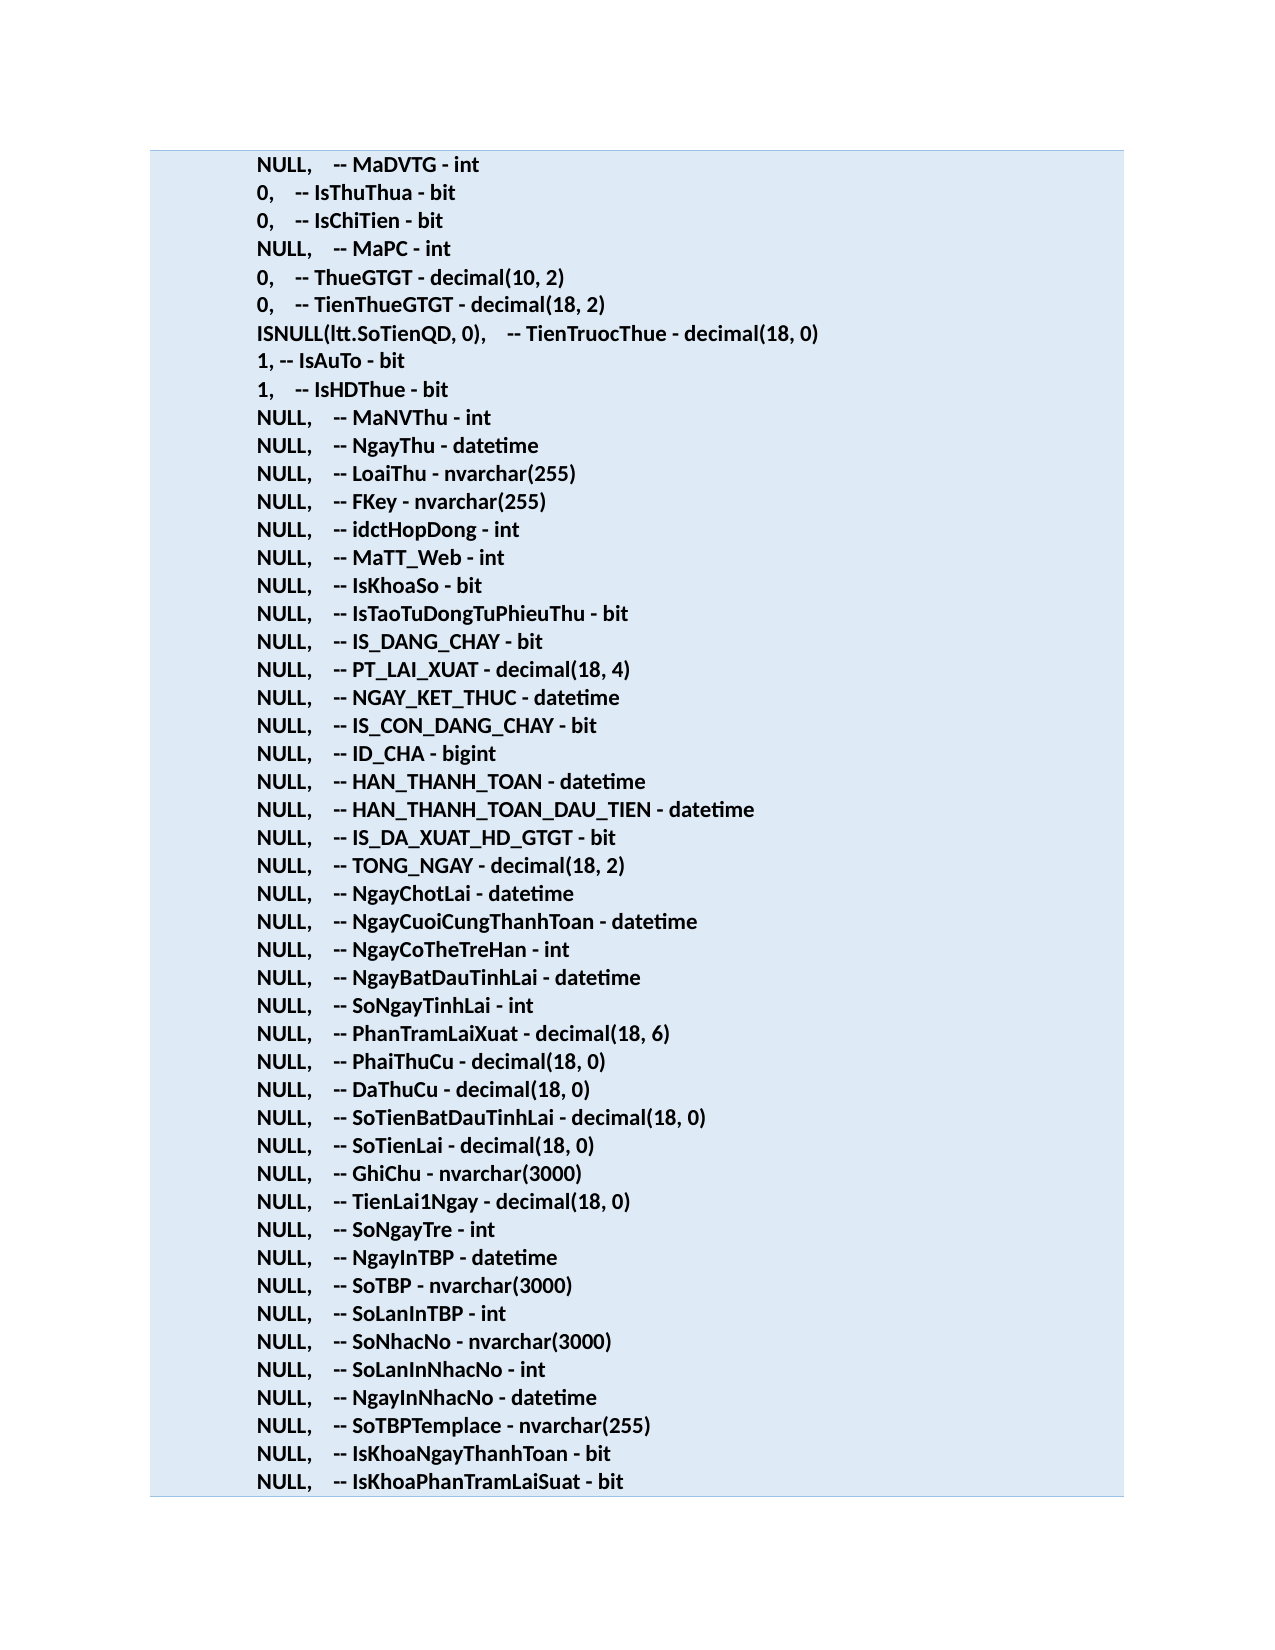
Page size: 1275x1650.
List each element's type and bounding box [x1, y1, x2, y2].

table_cell [150, 151, 1124, 1496]
